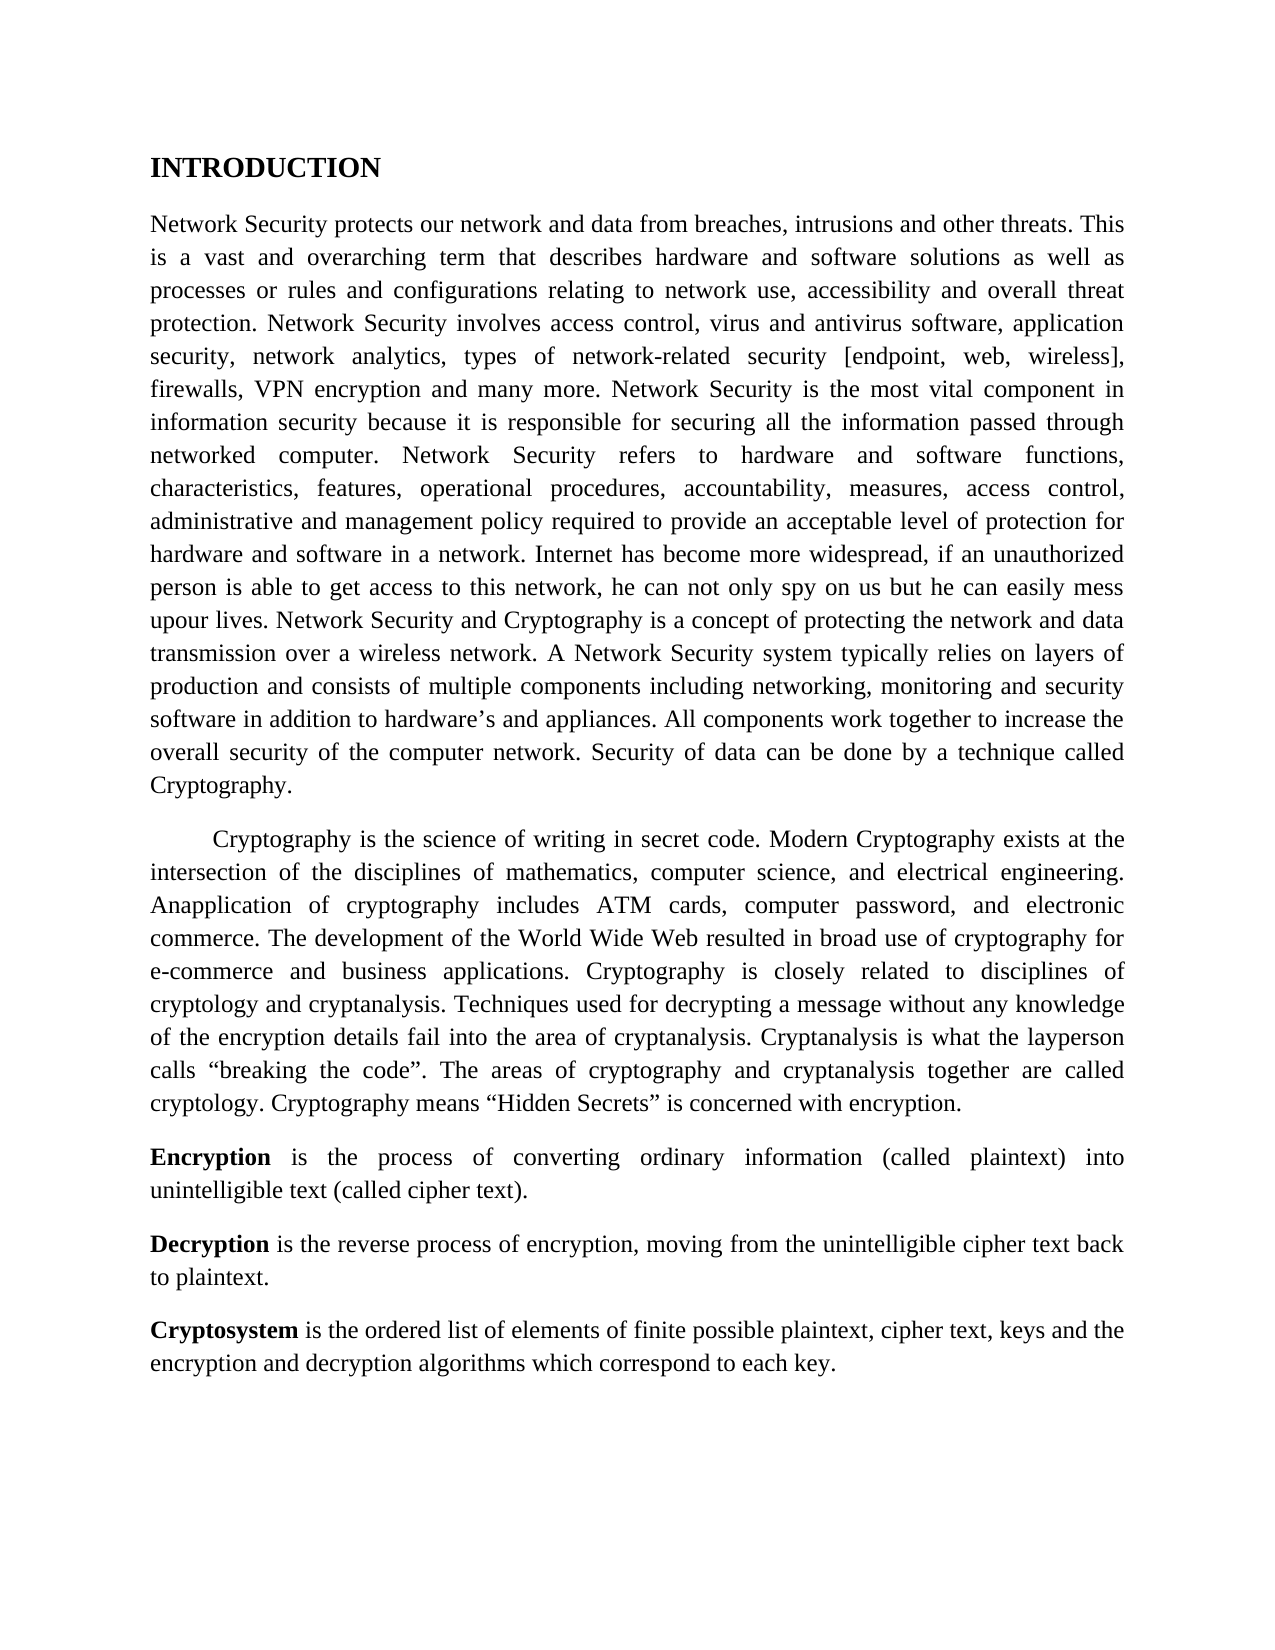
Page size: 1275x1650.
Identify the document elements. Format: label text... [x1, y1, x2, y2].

text Encryption is the process of converting ordinary information (called plaintext) into unintelligible text (called cipher text). [150, 1142, 1125, 1204]
text Decryption is the reverse process of encryption, moving from the unintelligible cipher text back to plaintext. [150, 1229, 1125, 1290]
text Network Security protects our network and data from breaches, intrusions and other threats. This is a vast and overarching term that describes hardware and software solutions as well as processes or rules and configurations relating to network use, accessibility and overall threat protection. Network Security involves access control, virus and antivirus software, application security, network analytics, types of network-related security [endpoint, web, wireless], firewalls, VPN encryption and many more. Network Security is the most vital component in information security because it is responsible for securing all the information passed through networked computer. Network Security refers to hardware and software functions, characteristics, features, operational procedures, accountability, measures, access control, administrative and management policy required to provide an acceptable level of protection for hardware and software in a network. Internet has become more widespread, if an unauthorized person is able to get access to this network, he can not only spy on us but he can easily mess upour lives. Network Security and Cryptography is a concept of protecting the network and data transmission over a wireless network. A Network Security system typically relies on layers of production and consists of multiple components including networking, monitoring and security software in addition to hardware’s and appliances. All components work together to increase the overall security of the computer network. Security of data can be done by a technique called Cryptography. [150, 209, 1126, 799]
text Cryptography is the science of writing in secret code. Modern Cryptography exists at the intersection of the disciplines of mathematics, computer science, and electrical engineering. Anapplication of cryptography includes ATM cards, computer password, and electronic commerce. The development of the World Wide Web resulted in broad use of cryptography for e-commerce and business applications. Cryptography is closely related to disciplines of cryptology and cryptanalysis. Techniques used for decrypting a message without any knowledge of the encryption details fail into the area of cryptanalysis. Cryptanalysis is what the layperson calls “breaking the code”. The areas of cryptography and cryptanalysis together are called cryptology. Cryptography means “Hidden Secrets” is concerned with encryption. [150, 824, 1126, 1117]
text Cryptosystem is the ordered list of elements of finite possible plaintext, cipher text, keys and the encryption and decryption algorithms which correspond to each key. [150, 1315, 1125, 1377]
subtitle INTRODUCTION [150, 150, 1223, 183]
